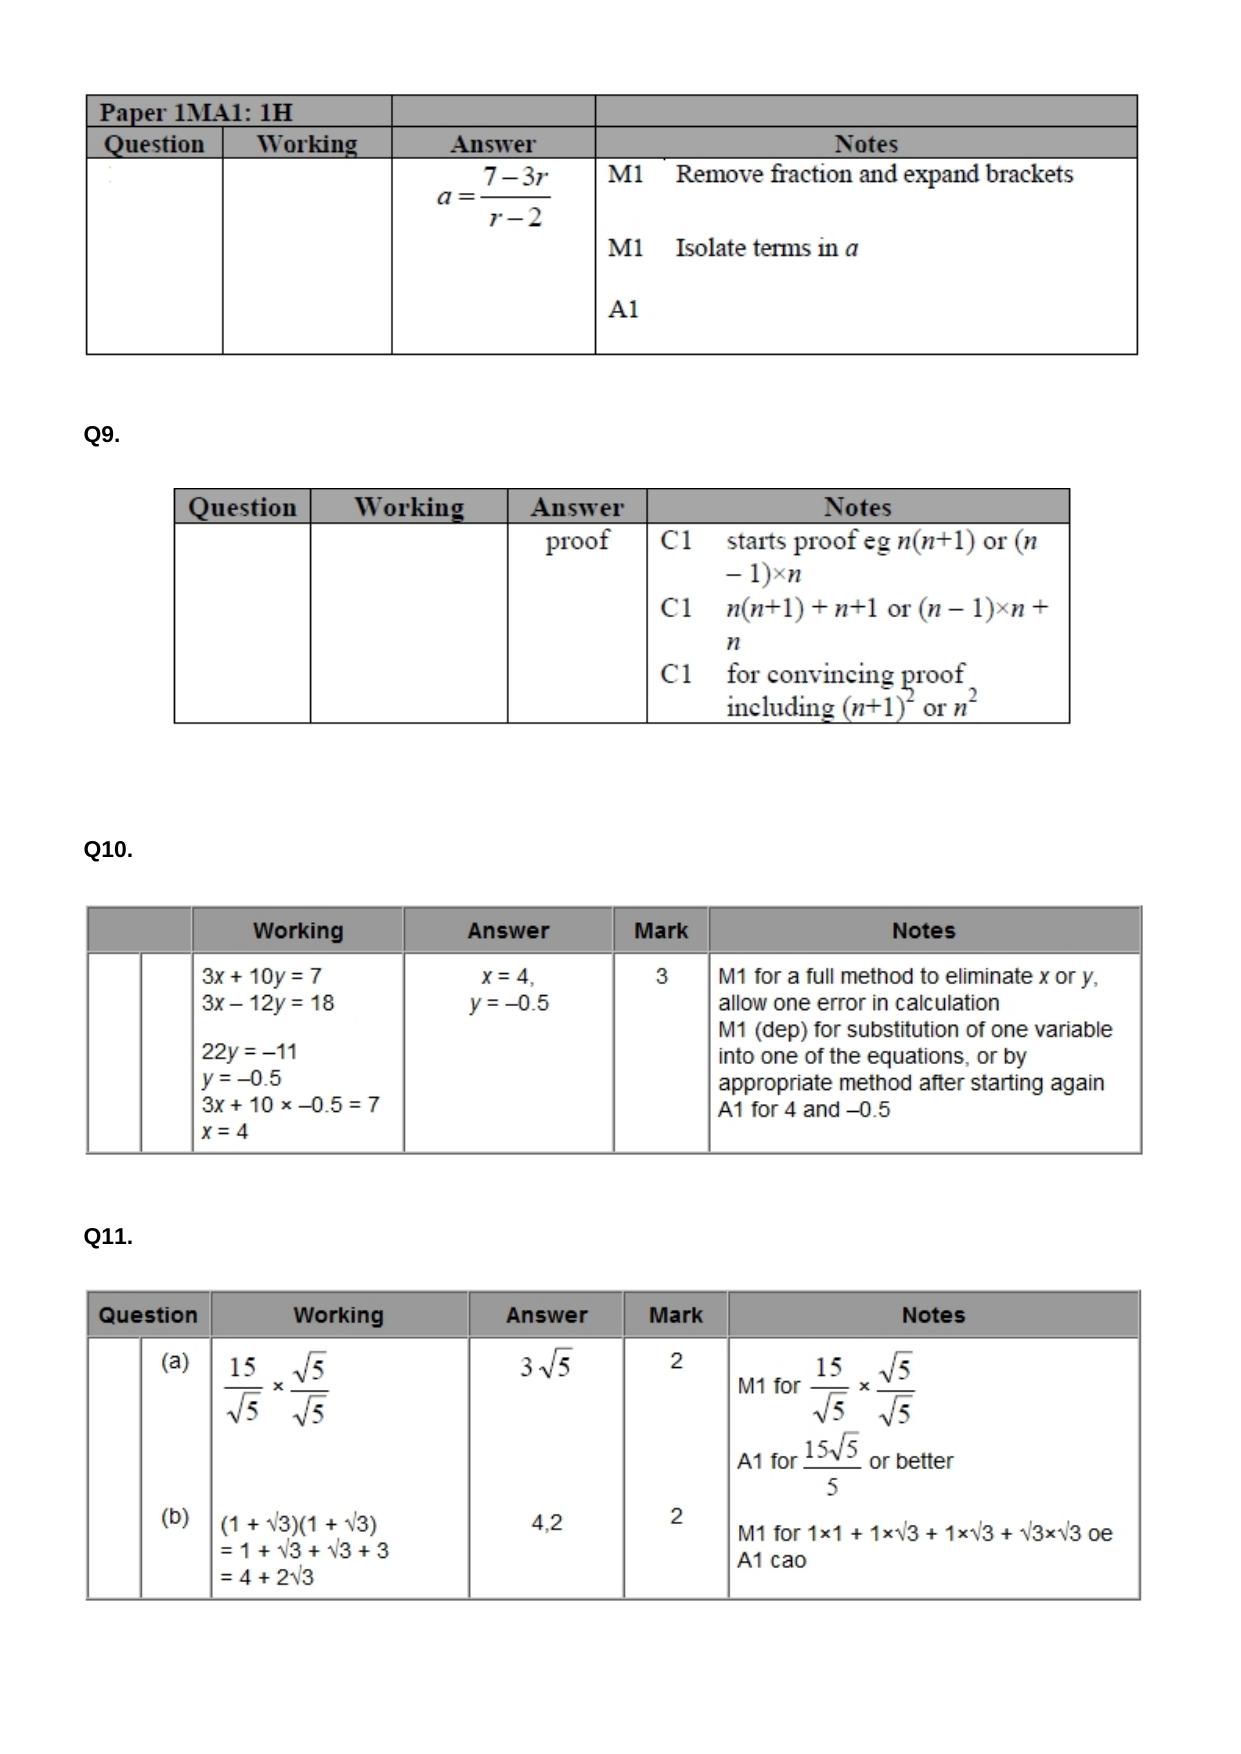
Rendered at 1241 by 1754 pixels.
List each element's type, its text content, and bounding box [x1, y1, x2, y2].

text Q11. [83, 1223, 1157, 1276]
text Q9. [83, 421, 1157, 476]
picture [83, 1288, 1146, 1604]
picture [163, 488, 1077, 732]
picture [83, 901, 1146, 1158]
text Q10. [83, 836, 1157, 889]
picture [83, 93, 1140, 357]
